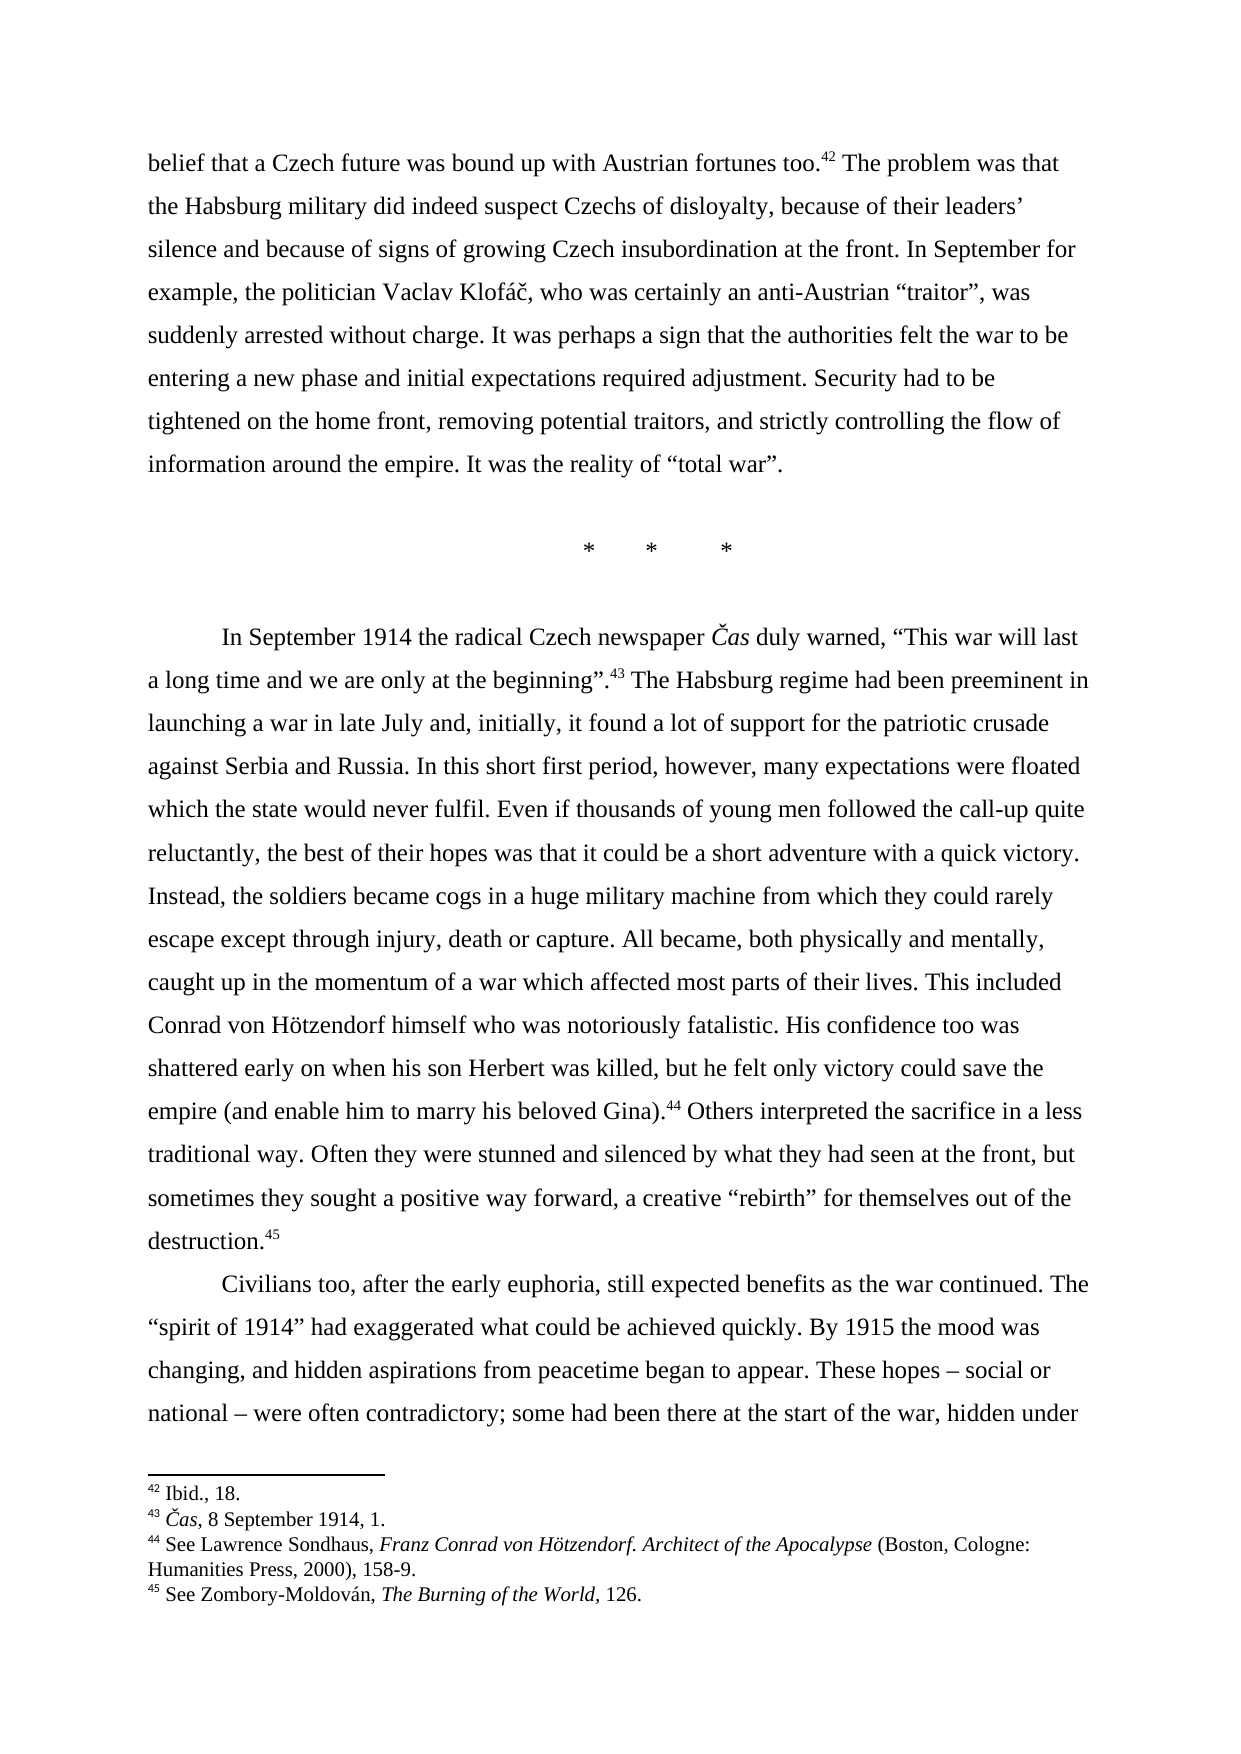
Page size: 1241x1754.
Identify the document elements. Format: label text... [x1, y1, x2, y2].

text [148, 148, 1093, 478]
list * * * [223, 536, 1093, 564]
text In September 1914 the radical Czech newspaper Čas duly warned, “This war will last a long time and we are only at the beginning”. The Habsburg regime had been preeminent in launching a war in late July and, initially, it found a lot of support for the patriotic crusade against Serbia and Russia. In this short first period, however, many expectations were floated which the state would never fulfil. Even if thousands of young men followed the call-up quite reluctantly, the best of their hopes was that it could be a short adventure with a quick victory. Instead, the soldiers became cogs in a huge military machine from which they could rarely escape except through injury, death or capture. All became, both physically and mentally, caught up in the momentum of a war which affected most parts of their lives. This included Conrad von Hötzendorf himself who was notoriously fatalistic. His confidence too was shattered early on when his son Herbert was killed, but he felt only victory could save the empire (and enable him to marry his beloved Gina). Others interpreted the sacrifice in a less traditional way. Often they were stunned and silenced by what they had seen at the front, but sometimes they sought a positive way forward, a creative “rebirth” for themselves out of the destruction. [148, 622, 1093, 1254]
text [148, 1269, 1093, 1427]
